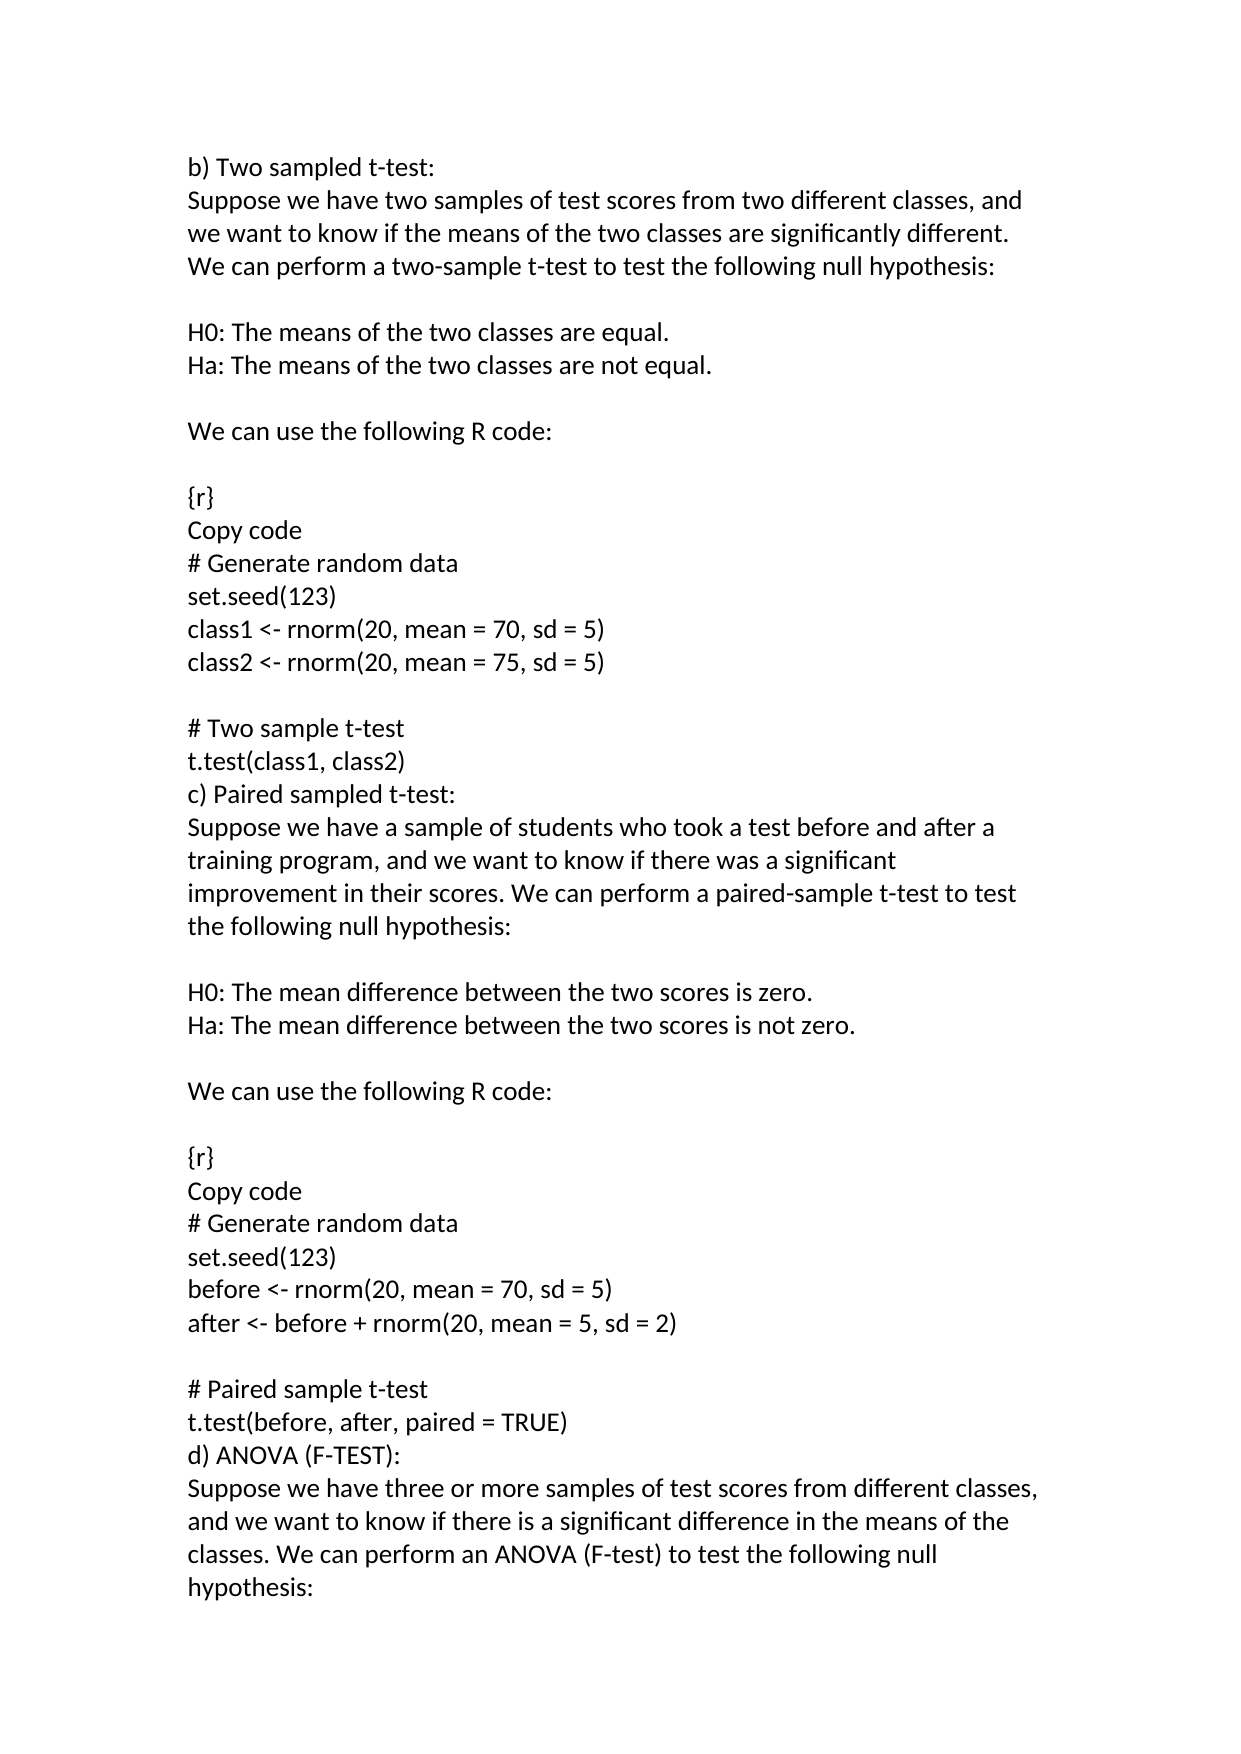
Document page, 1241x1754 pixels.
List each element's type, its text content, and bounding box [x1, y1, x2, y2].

text Copy code [187, 513, 1053, 546]
text after <- before + rnorm(20, mean = 5, sd = 2) [187, 1306, 1053, 1339]
text t.test(class1, class2) [187, 744, 1053, 777]
text c) Paired sampled t-test: [187, 777, 1053, 810]
text We can use the following R code: [187, 414, 1053, 447]
text t.test(before, after, paired = TRUE) [187, 1405, 1053, 1438]
text Suppose we have two samples of test scores from two different classes, and we want to know if the means of the two classes are significantly different. We can perform a two-sample t-test to test the following null hypothesis: [187, 183, 1053, 282]
text {r} [187, 1141, 1053, 1174]
text d) ANOVA (F-TEST): [187, 1438, 1053, 1471]
text Suppose we have a sample of students who took a test before and after a training program, and we want to know if there was a significant improvement in their scores. We can perform a paired-sample t-test to test the following null hypothesis: [187, 810, 1053, 942]
text # Paired sample t-test [187, 1372, 1053, 1405]
text set.seed(123) [187, 1240, 1053, 1273]
text H0: The means of the two classes are equal. [187, 315, 1053, 348]
text Ha: The mean difference between the two scores is not zero. [187, 1008, 1053, 1042]
text set.seed(123) [187, 579, 1053, 612]
text {r} [187, 480, 1053, 513]
text # Generate random data [187, 1207, 1053, 1240]
text # Generate random data [187, 546, 1053, 579]
text H0: The mean difference between the two scores is zero. [187, 976, 1053, 1008]
text class1 <- rnorm(20, mean = 70, sd = 5) [187, 612, 1053, 645]
text Copy code [187, 1174, 1053, 1207]
text class2 <- rnorm(20, mean = 75, sd = 5) [187, 645, 1053, 678]
text # Two sample t-test [187, 711, 1053, 744]
text Ha: The means of the two classes are not equal. [187, 348, 1053, 381]
text b) Two sampled t-test: [187, 150, 1053, 183]
text We can use the following R code: [187, 1074, 1053, 1108]
text before <- rnorm(20, mean = 70, sd = 5) [187, 1273, 1053, 1306]
text Suppose we have three or more samples of test scores from different classes, and we want to know if there is a significant difference in the means of the classes. We can perform an ANOVA (F-test) to test the following null hypothesis: [187, 1471, 1053, 1603]
